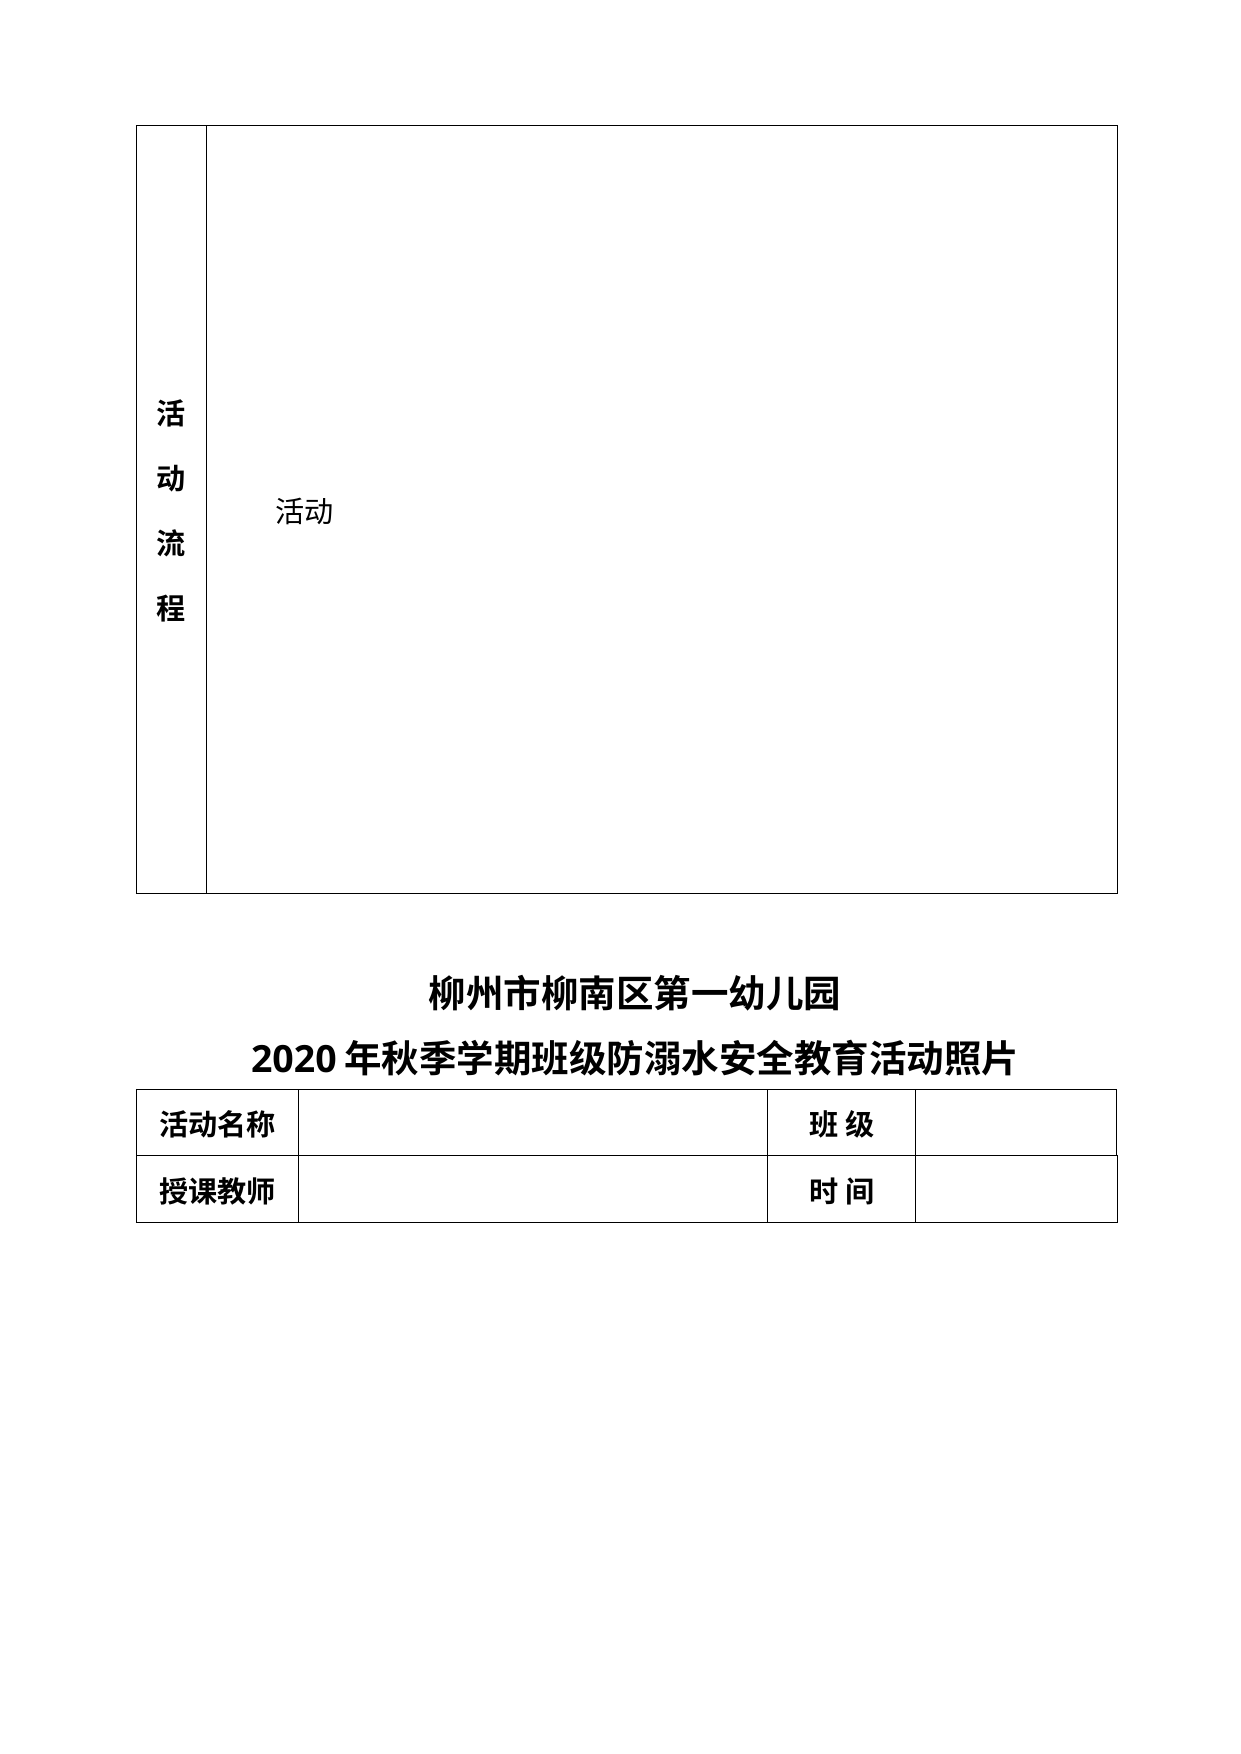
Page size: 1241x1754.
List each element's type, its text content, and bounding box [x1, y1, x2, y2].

table_header 活动名称 [137, 1090, 298, 1155]
table_cell [916, 1156, 1117, 1222]
table_header [916, 1090, 1116, 1155]
table_cell 授课教师 [137, 1156, 298, 1222]
table_cell 活动 [207, 126, 1117, 893]
text 柳州市柳南区第一幼儿园 [148, 959, 1122, 1024]
table_header 班 级 [768, 1090, 915, 1155]
table_header [299, 1090, 767, 1155]
table_cell 时 间 [768, 1156, 915, 1222]
text 2020年秋季学期班级防溺水安全教育活动照片 [148, 1024, 1122, 1089]
table_cell 活动流程 [137, 126, 206, 893]
table_cell [299, 1156, 767, 1222]
